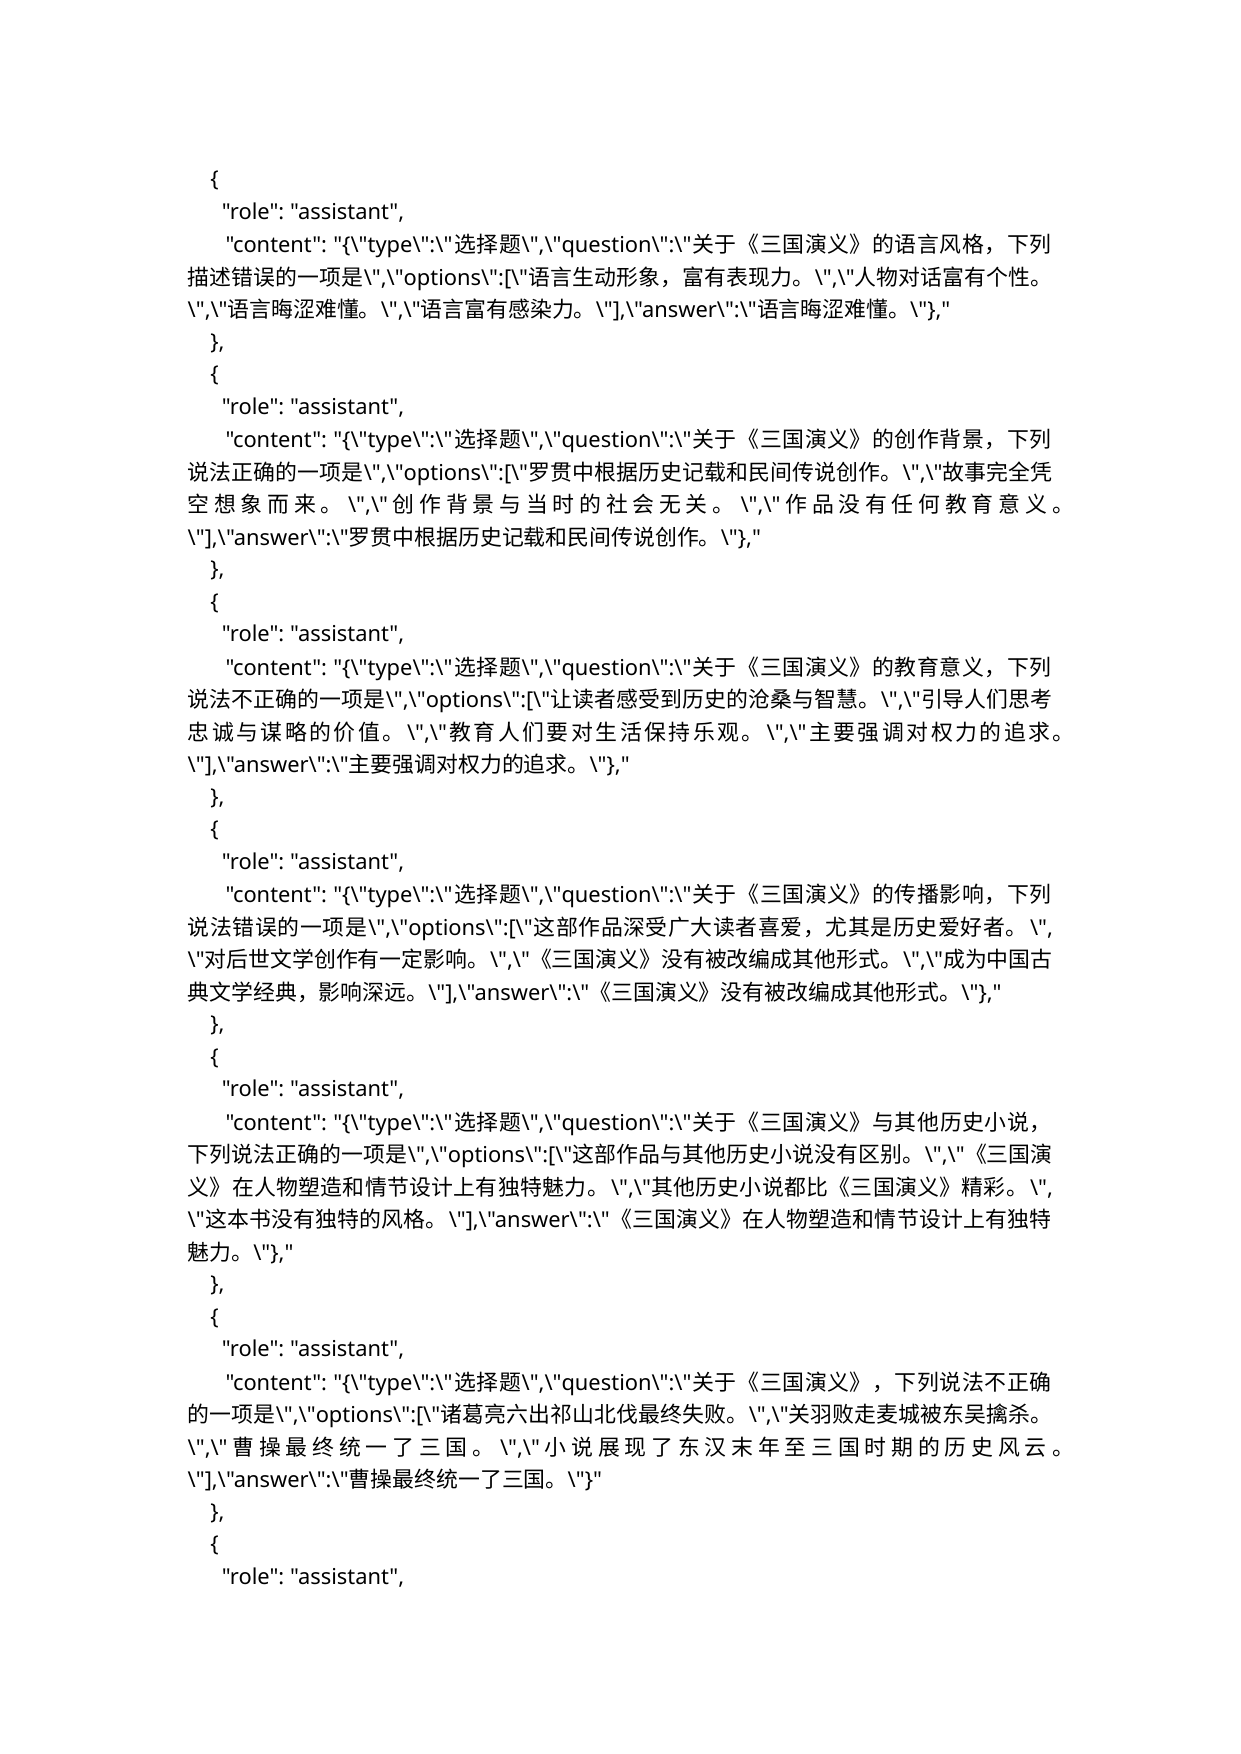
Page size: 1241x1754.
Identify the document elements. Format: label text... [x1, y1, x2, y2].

text "content": "{\"type\":\"选择题\",\"question\":\"关于《三国演义》的语言风格，下列描述错误的一项是\",\"options\":[\"语言生动形象，富有表现力。\",\"人物对话富有个性。\",\"语言晦涩难懂。\",\"语言富有感染力。\"],\"answer\":\"语言晦涩难懂。\"}," [187, 227, 1053, 324]
text "role": "assistant", [187, 844, 1053, 877]
text }, [187, 1494, 1053, 1527]
text "content": "{\"type\":\"选择题\",\"question\":\"关于《三国演义》的创作背景，下列说法正确的一项是\",\"options\":[\"罗贯中根据历史记载和民间传说创作。\",\"故事完全凭空想象而来。\",\"创作背景与当时的社会无关。\",\"作品没有任何教育意义。\"],\"answer\":\"罗贯中根据历史记载和民间传说创作。\"}," [187, 422, 1053, 552]
text "role": "assistant", [187, 1559, 1053, 1592]
text { [187, 357, 1053, 389]
text "content": "{\"type\":\"选择题\",\"question\":\"关于《三国演义》的传播影响，下列说法错误的一项是\",\"options\":[\"这部作品深受广大读者喜爱，尤其是历史爱好者。\",\"对后世文学创作有一定影响。\",\"《三国演义》没有被改编成其他形式。\",\"成为中国古典文学经典，影响深远。\"],\"answer\":\"《三国演义》没有被改编成其他形式。\"}," [187, 877, 1053, 1007]
text { [187, 1299, 1053, 1332]
text }, [187, 779, 1053, 812]
text "role": "assistant", [187, 1072, 1053, 1104]
text }, [187, 324, 1053, 357]
text }, [187, 552, 1053, 584]
text "role": "assistant", [187, 194, 1053, 227]
text { [187, 584, 1053, 617]
text { [187, 162, 1053, 194]
text "content": "{\"type\":\"选择题\",\"question\":\"关于《三国演义》，下列说法不正确的一项是\",\"options\":[\"诸葛亮六出祁山北伐最终失败。\",\"关羽败走麦城被东吴擒杀。\",\"曹操最终统一了三国。\",\"小说展现了东汉末年至三国时期的历史风云。\"],\"answer\":\"曹操最终统一了三国。\"}" [187, 1364, 1053, 1494]
text { [187, 1039, 1053, 1072]
text { [187, 812, 1053, 844]
text "role": "assistant", [187, 617, 1053, 649]
text }, [187, 1267, 1053, 1299]
text { [187, 1527, 1053, 1559]
text "role": "assistant", [187, 389, 1053, 422]
text }, [187, 1007, 1053, 1039]
text "role": "assistant", [187, 1332, 1053, 1364]
text "content": "{\"type\":\"选择题\",\"question\":\"关于《三国演义》与其他历史小说，下列说法正确的一项是\",\"options\":[\"这部作品与其他历史小说没有区别。\",\"《三国演义》在人物塑造和情节设计上有独特魅力。\",\"其他历史小说都比《三国演义》精彩。\",\"这本书没有独特的风格。\"],\"answer\":\"《三国演义》在人物塑造和情节设计上有独特魅力。\"}," [187, 1104, 1053, 1267]
text "content": "{\"type\":\"选择题\",\"question\":\"关于《三国演义》的教育意义，下列说法不正确的一项是\",\"options\":[\"让读者感受到历史的沧桑与智慧。\",\"引导人们思考忠诚与谋略的价值。\",\"教育人们要对生活保持乐观。\",\"主要强调对权力的追求。\"],\"answer\":\"主要强调对权力的追求。\"}," [187, 649, 1053, 779]
